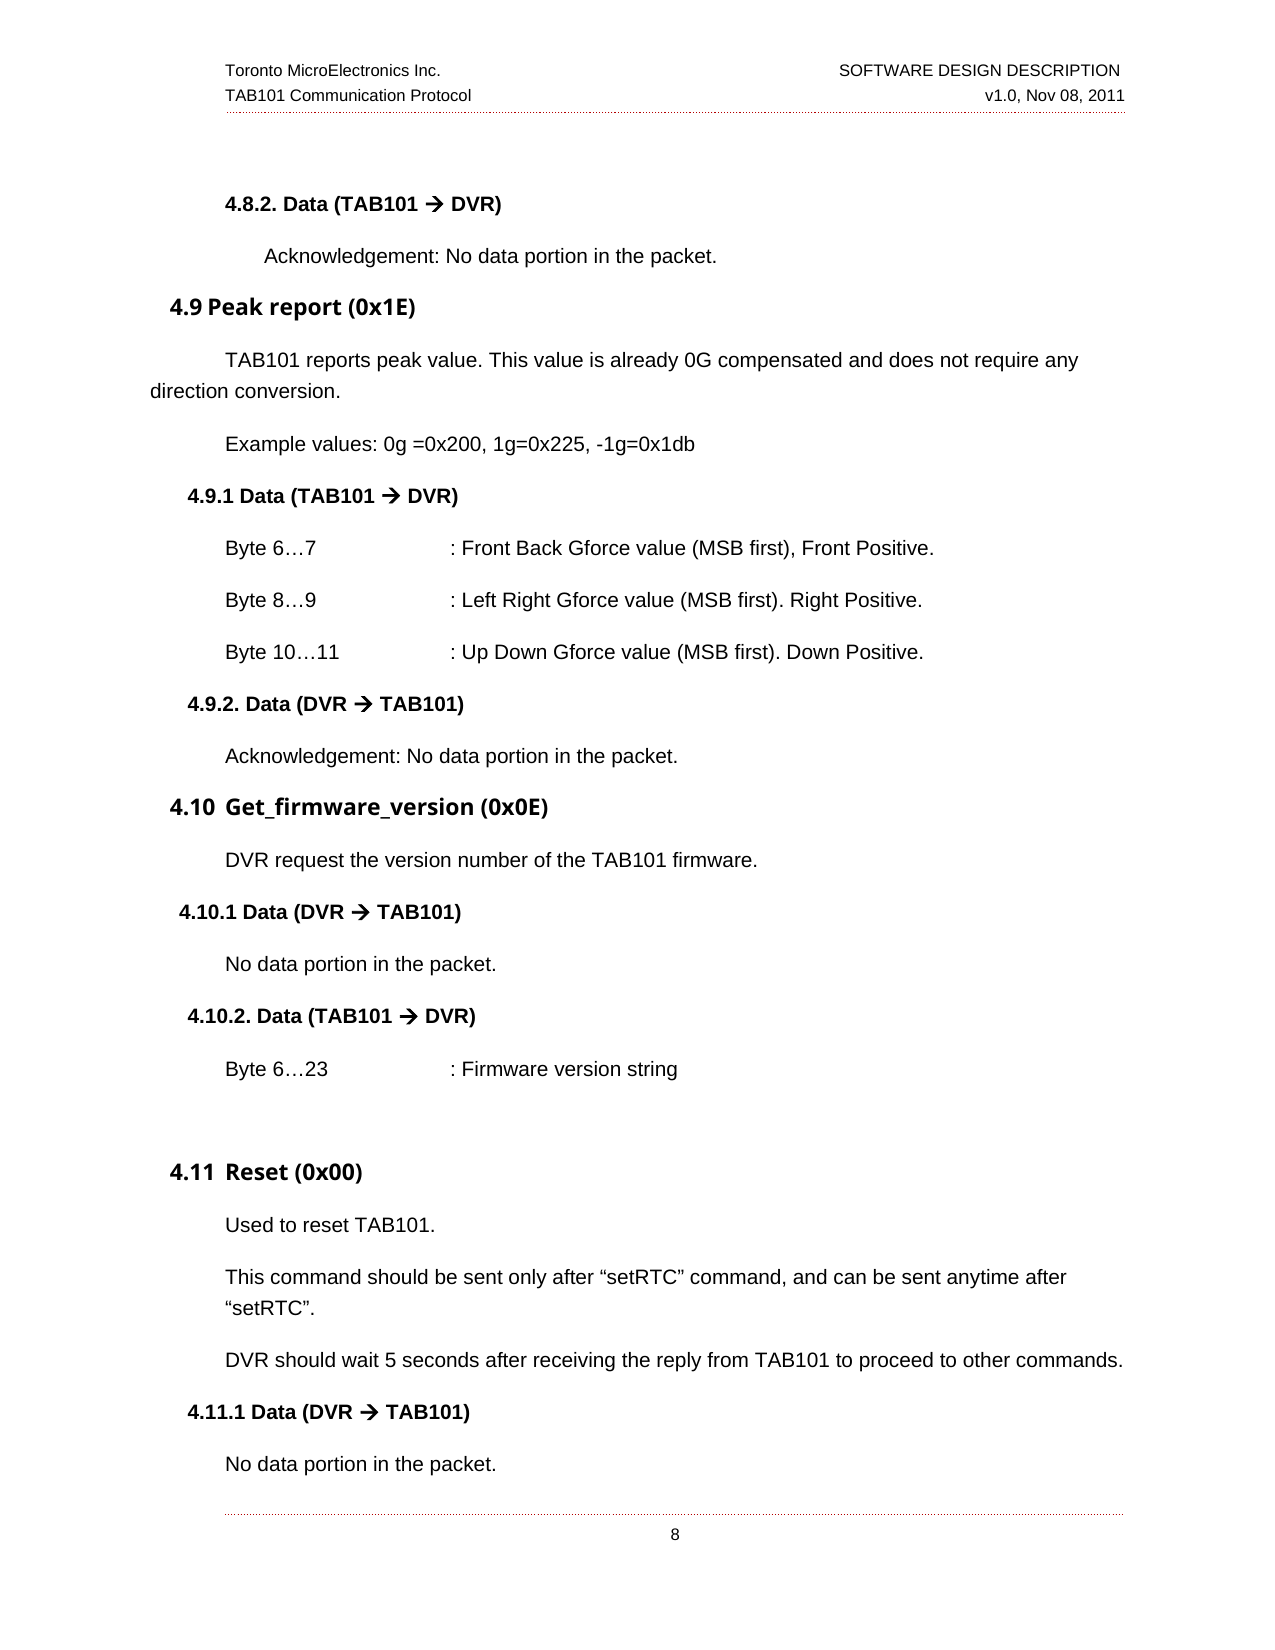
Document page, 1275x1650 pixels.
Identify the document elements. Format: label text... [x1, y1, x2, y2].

subtitle 4.8.2. Data (TAB101 DVR) [225, 186, 1125, 218]
text No data portion in the packet. [225, 1447, 1125, 1478]
subtitle 4.10.1 Data (DVR TAB101) [150, 895, 1125, 926]
text This command should be sent only after “setRTC” command, and can be sent anytime after “setRTC”. [225, 1259, 1125, 1322]
text Byte 8…9 : Left Right Gforce value (MSB first). Right Positive. [225, 582, 1125, 613]
subtitle Reset (0x00) [169, 1155, 1125, 1186]
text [264, 238, 1125, 270]
text Example values: 0g =0x200, 1g=0x225, -1g=0x1db [150, 426, 1125, 457]
text TAB101 reports peak value. This value is already 0G compensated and does not require any direction conversion. [150, 343, 1125, 405]
text Acknowledgement: No data portion in the packet. [225, 738, 1125, 770]
text Used to reset TAB101. [225, 1207, 1125, 1238]
text DVR should wait 5 seconds after receiving the reply from TAB101 to proceed to other commands. [225, 1343, 1125, 1374]
text Byte 10…11 : Up Down Gforce value (MSB first). Down Positive. [225, 634, 1125, 666]
subtitle Get_firmware_version (0x0E) [169, 791, 1125, 822]
subtitle 4.9.1 Data (TAB101 DVR) [187, 478, 1125, 509]
text No data portion in the packet. [225, 947, 1125, 978]
text DVR request the version number of the TAB101 firmware. [150, 843, 1125, 874]
subtitle Peak report (0x1E) [169, 291, 1125, 322]
text Byte 6…7 : Front Back Gforce value (MSB first), Front Positive. [225, 530, 1125, 561]
subtitle 4.11.1 Data (DVR TAB101) [187, 1395, 1125, 1426]
subtitle 4.9.2. Data (DVR TAB101) [187, 686, 1125, 718]
text Byte 6…23 : Firmware version string [225, 1051, 1125, 1082]
subtitle 4.10.2. Data (TAB101 DVR) [187, 999, 1125, 1030]
